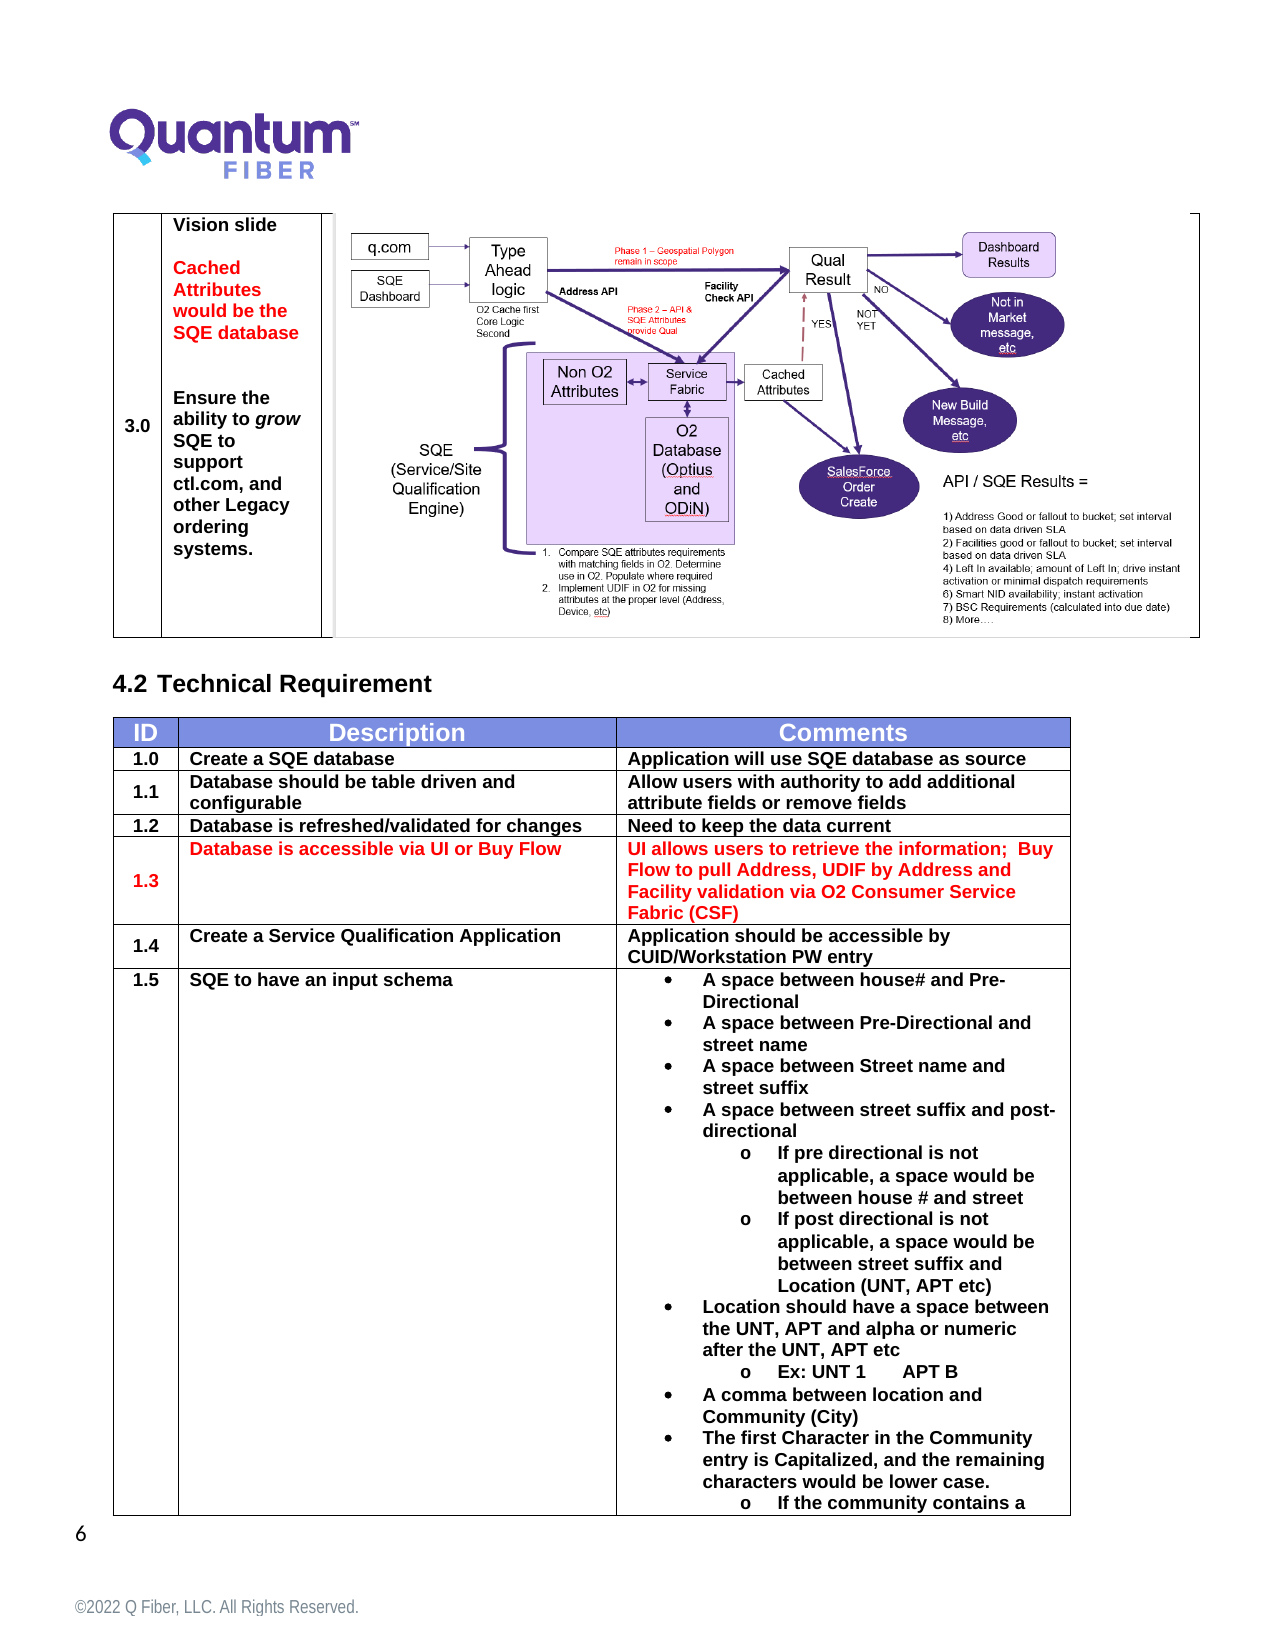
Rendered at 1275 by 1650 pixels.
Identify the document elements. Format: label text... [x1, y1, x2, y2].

table_cell Application will use SQE database as source [617, 748, 1070, 769]
table_cell Database should be table driven and configurable [179, 771, 616, 814]
table_cell UI allows users to retrieve the information; Buy Flow to pull Address, UDIF by Address and Facility validation via O2 Consumer Service Fabric (CSF) [617, 837, 1070, 923]
table_cell 1.2 [114, 815, 178, 836]
table_cell Allow users with authority to add additional attribute fields or remove fields [617, 771, 1070, 814]
table_cell Vision slide Cached Attributes would be the SQE database Ensure the ability to grow SQE to support ctl.com, and other Legacy ordering systems. [162, 214, 321, 637]
table_cell Create a Service Qualification Application [179, 925, 616, 968]
table_cell 1.4 [114, 925, 178, 968]
table_cell 3.0 [114, 214, 161, 637]
picture [75, 75, 1190, 638]
table_cell Database is refreshed/validated for changes [179, 815, 616, 836]
table_cell Need to keep the data current [617, 815, 1070, 836]
table_cell 1.3 [114, 837, 178, 923]
table_cell 1.0 [114, 748, 178, 769]
table_header Description [179, 718, 616, 747]
table_cell SQE to have an input schema [179, 969, 616, 1515]
table_cell Application should be accessible by CUID/Workstation PW entry [617, 925, 1070, 968]
table_header ID [114, 718, 178, 747]
table_cell [322, 214, 332, 637]
table_cell 1.5 [114, 969, 178, 1515]
table_cell Database is accessible via UI or Buy Flow [179, 837, 616, 923]
table_cell Create a SQE database [179, 748, 616, 769]
table_cell 1.1 [114, 771, 178, 814]
table_cell [1190, 214, 1199, 637]
subtitle Technical Requirement [112, 669, 1200, 698]
table_header Comments [617, 718, 1070, 747]
